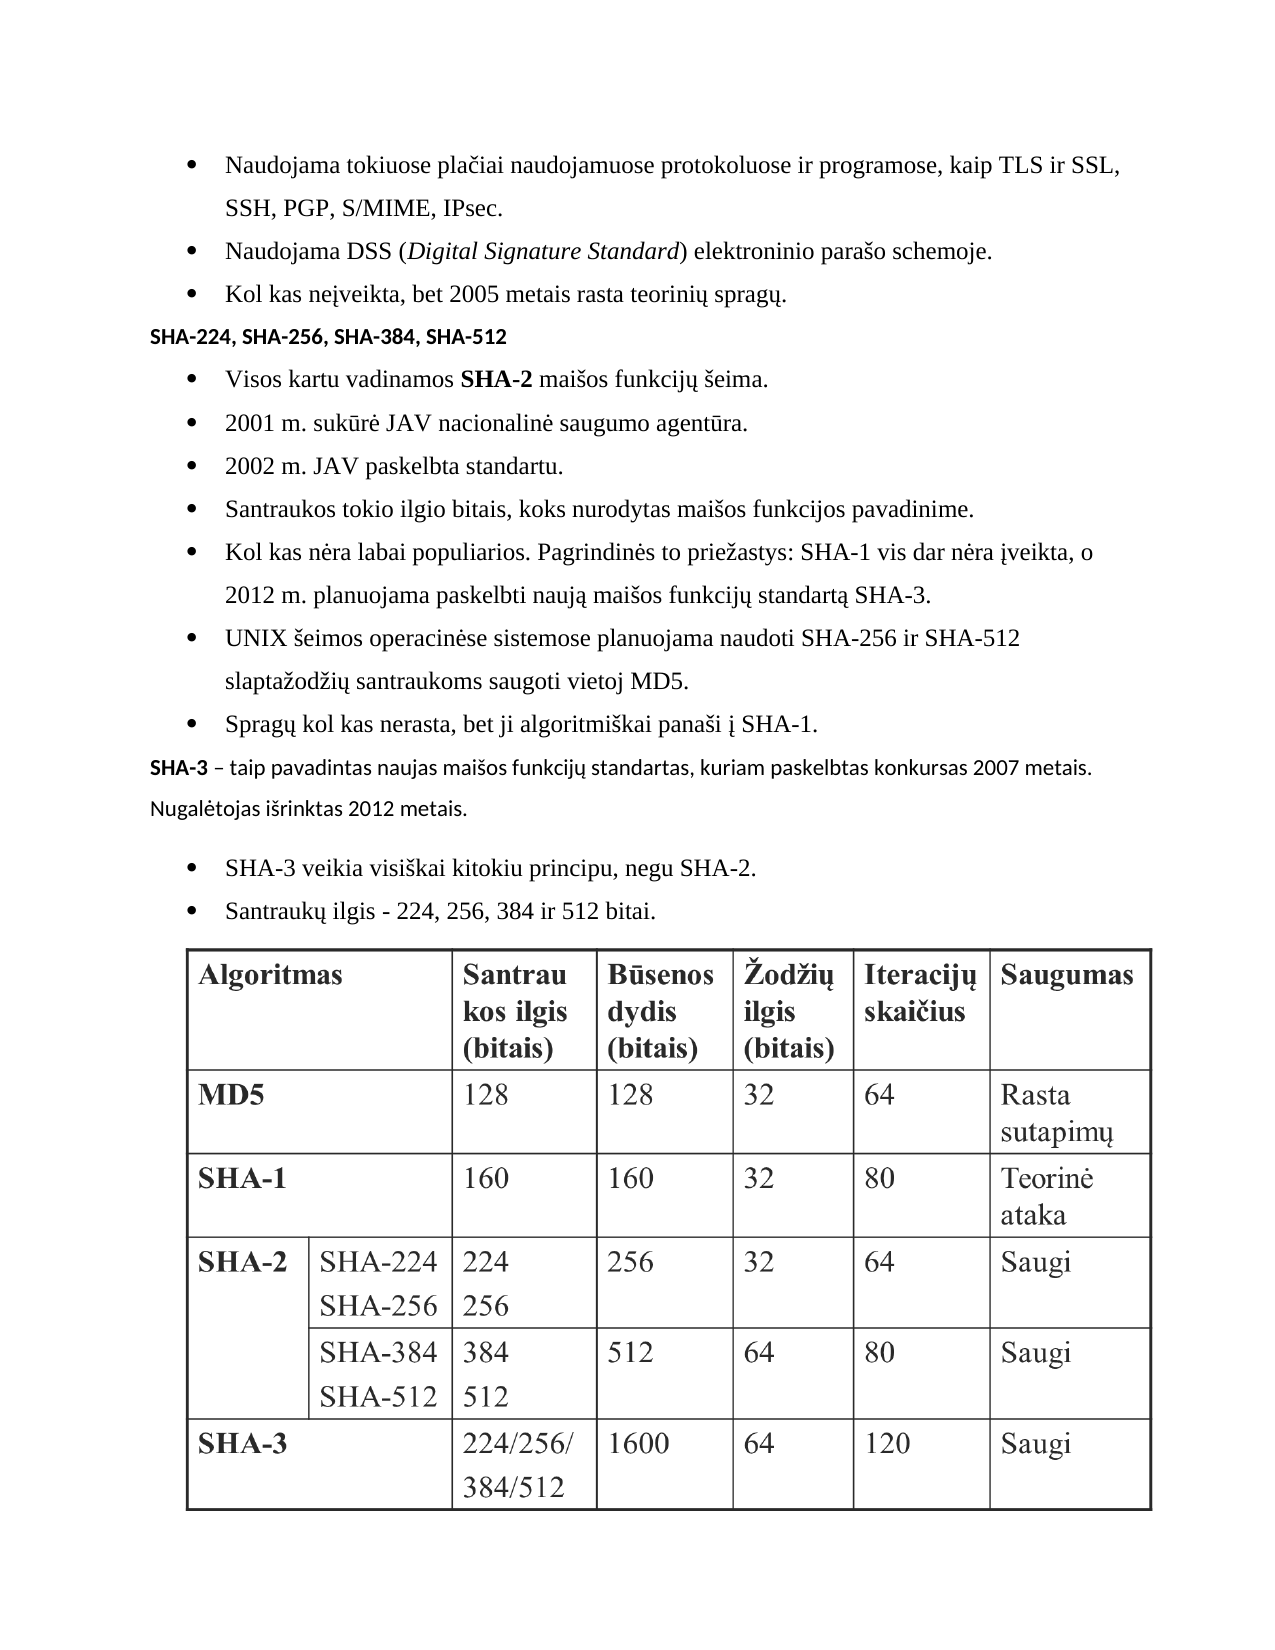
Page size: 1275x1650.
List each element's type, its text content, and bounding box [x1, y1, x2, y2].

text SHA-224, SHA-256, SHA-384, SHA-512 [150, 322, 1125, 351]
list 2002 m. JAV paskelbta standartu. [187, 451, 1125, 479]
list Santraukos tokio ilgio bitais, koks nurodytas maišos funkcijos pavadinime. [187, 494, 1125, 523]
list Naudojama DSS (Digital Signature Standard) elektroninio parašo schemoje. [187, 236, 1125, 265]
list Kol kas neįveikta, bet 2005 metais rasta teorinių spragų. [187, 279, 1125, 308]
list 2001 m. sukūrė JAV nacionalinė saugumo agentūra. [187, 408, 1125, 436]
list Visos kartu vadinamos SHA-2 maišos funkcijų šeima. [187, 364, 1125, 393]
text SHA-3 – taip pavadintas naujas maišos funkcijų standartas, kuriam paskelbtas konkursas 2007 metais. Nugalėtojas išrinktas 2012 metais. [150, 753, 1125, 823]
picture [178, 946, 1154, 1523]
list Naudojama tokiuose plačiai naudojamuose protokoluose ir programose, kaip TLS ir SSL, SSH, PGP, S/MIME, IPsec. [187, 150, 1125, 222]
list SHA-3 veikia visiškai kitokiu principu, negu SHA-2. [187, 853, 1125, 882]
list Santraukų ilgis - 224, 256, 384 ir 512 bitai. [187, 896, 1125, 925]
list Kol kas nėra labai populiarios. Pagrindinės to priežastys: SHA-1 vis dar nėra įveikta, o 2012 m. planuojama paskelbti naują maišos funkcijų standartą SHA-3. [187, 537, 1125, 609]
list Spragų kol kas nerasta, bet ji algoritmiškai panaši į SHA-1. [187, 709, 1125, 738]
list UNIX šeimos operacinėse sistemose planuojama naudoti SHA-256 ir SHA-512 slaptažodžių santraukoms saugoti vietoj MD5. [187, 623, 1125, 695]
